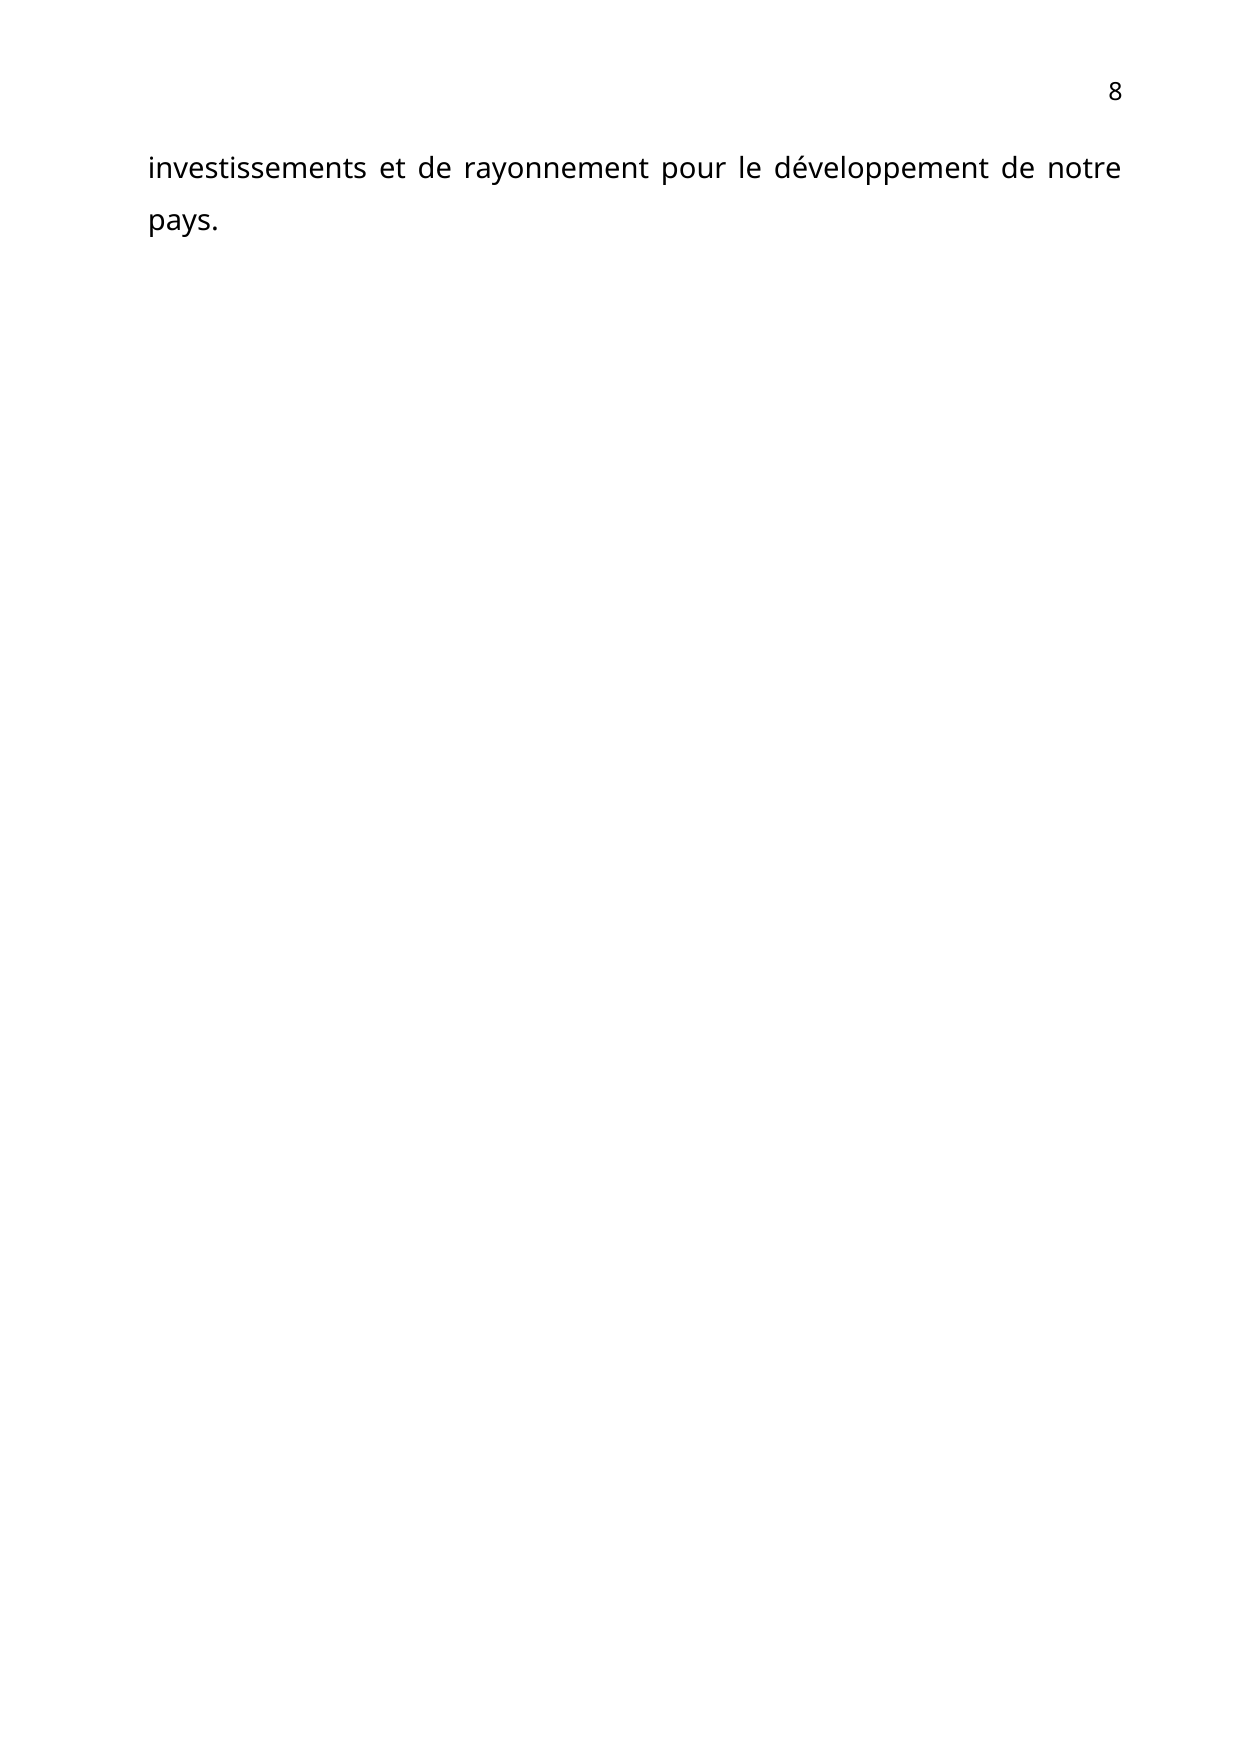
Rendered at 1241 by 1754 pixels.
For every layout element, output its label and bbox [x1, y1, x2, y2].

text [148, 148, 1122, 239]
